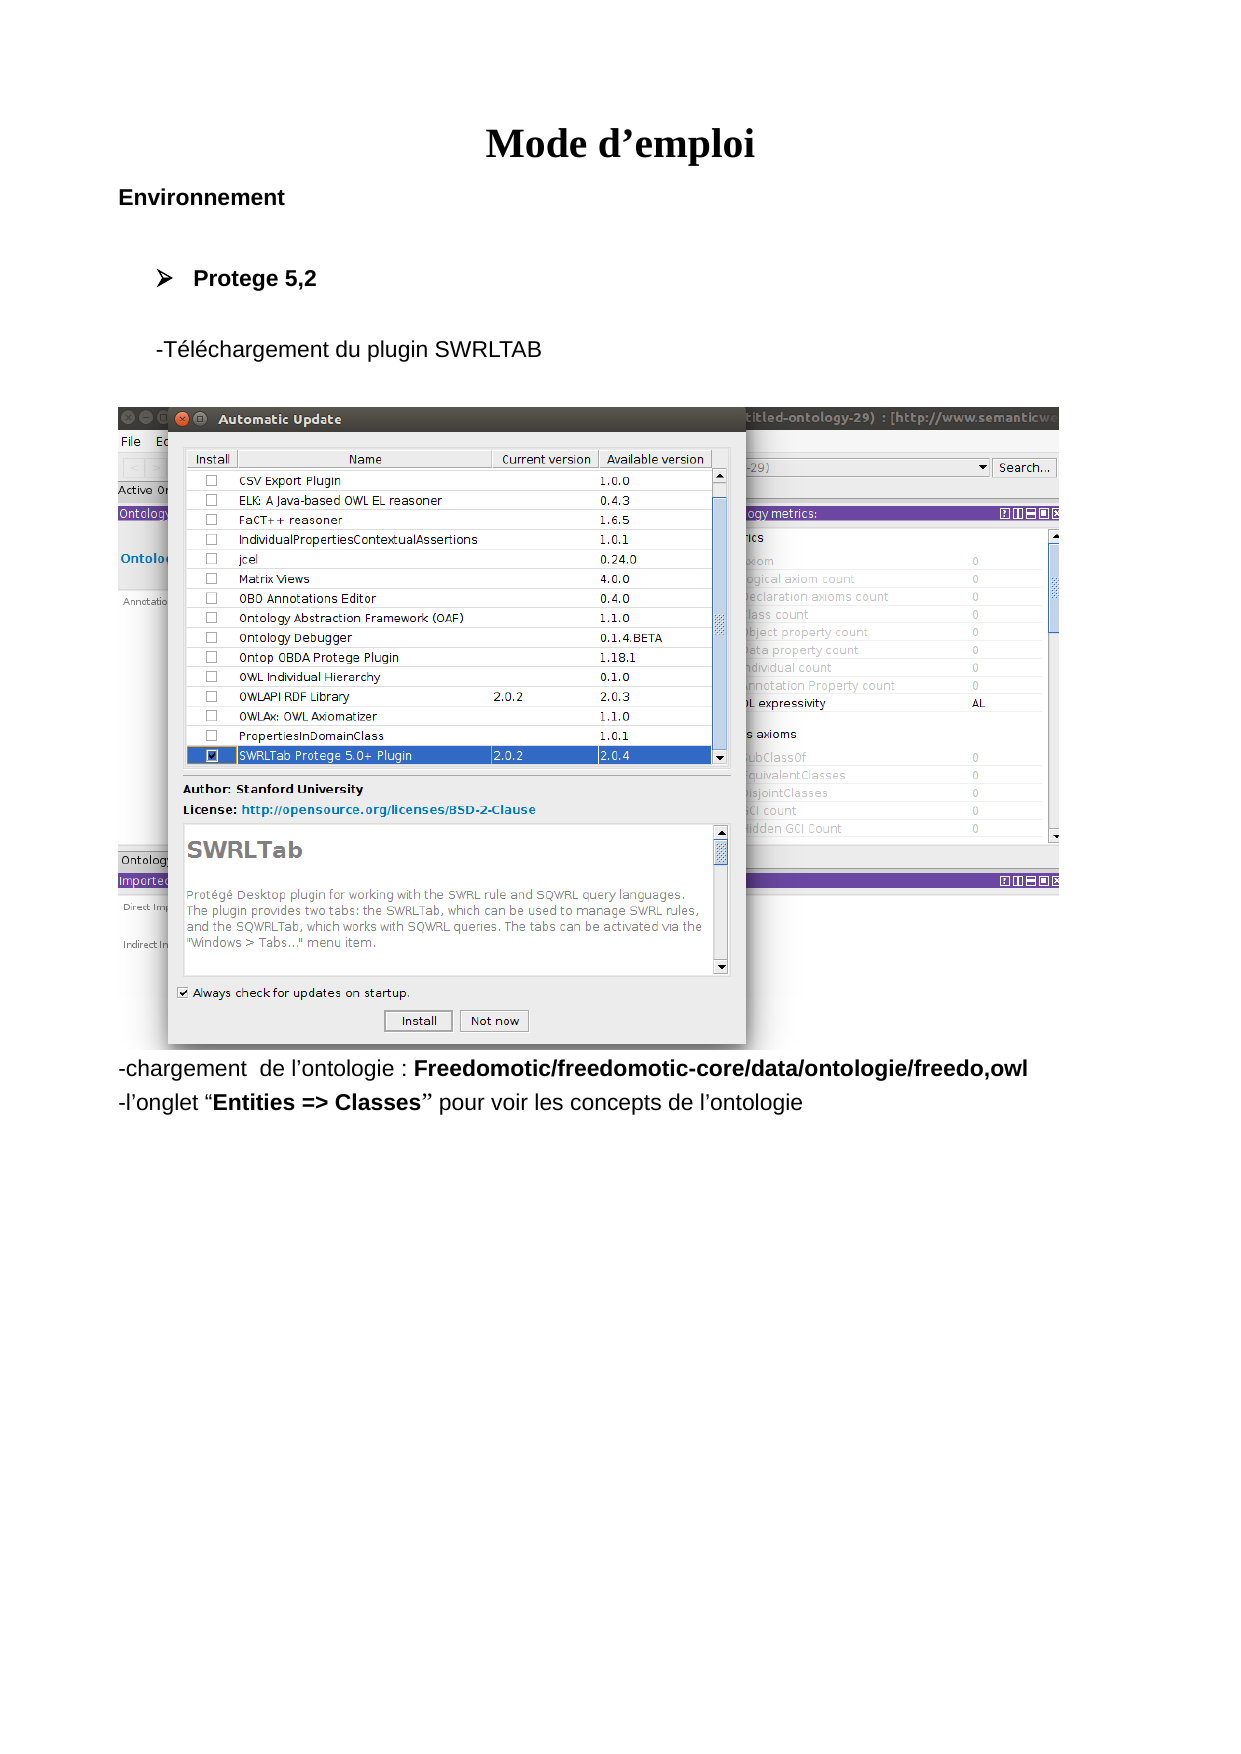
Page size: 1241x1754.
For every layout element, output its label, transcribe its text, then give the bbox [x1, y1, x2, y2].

picture [118, 407, 1059, 1050]
text Mode d’emploi [118, 118, 1122, 166]
text Environnement [118, 184, 1122, 211]
list Protege 5,2 [156, 265, 1122, 291]
text -l’onglet “Entities => Classes” pour voir les concepts de l’ontologie [118, 1087, 1122, 1116]
text -Téléchargement du plugin SWRLTAB [156, 336, 1122, 362]
text -chargement de l’ontologie : Freedomotic/freedomotic-core/data/ontologie/freedo,owl [118, 1055, 1122, 1081]
